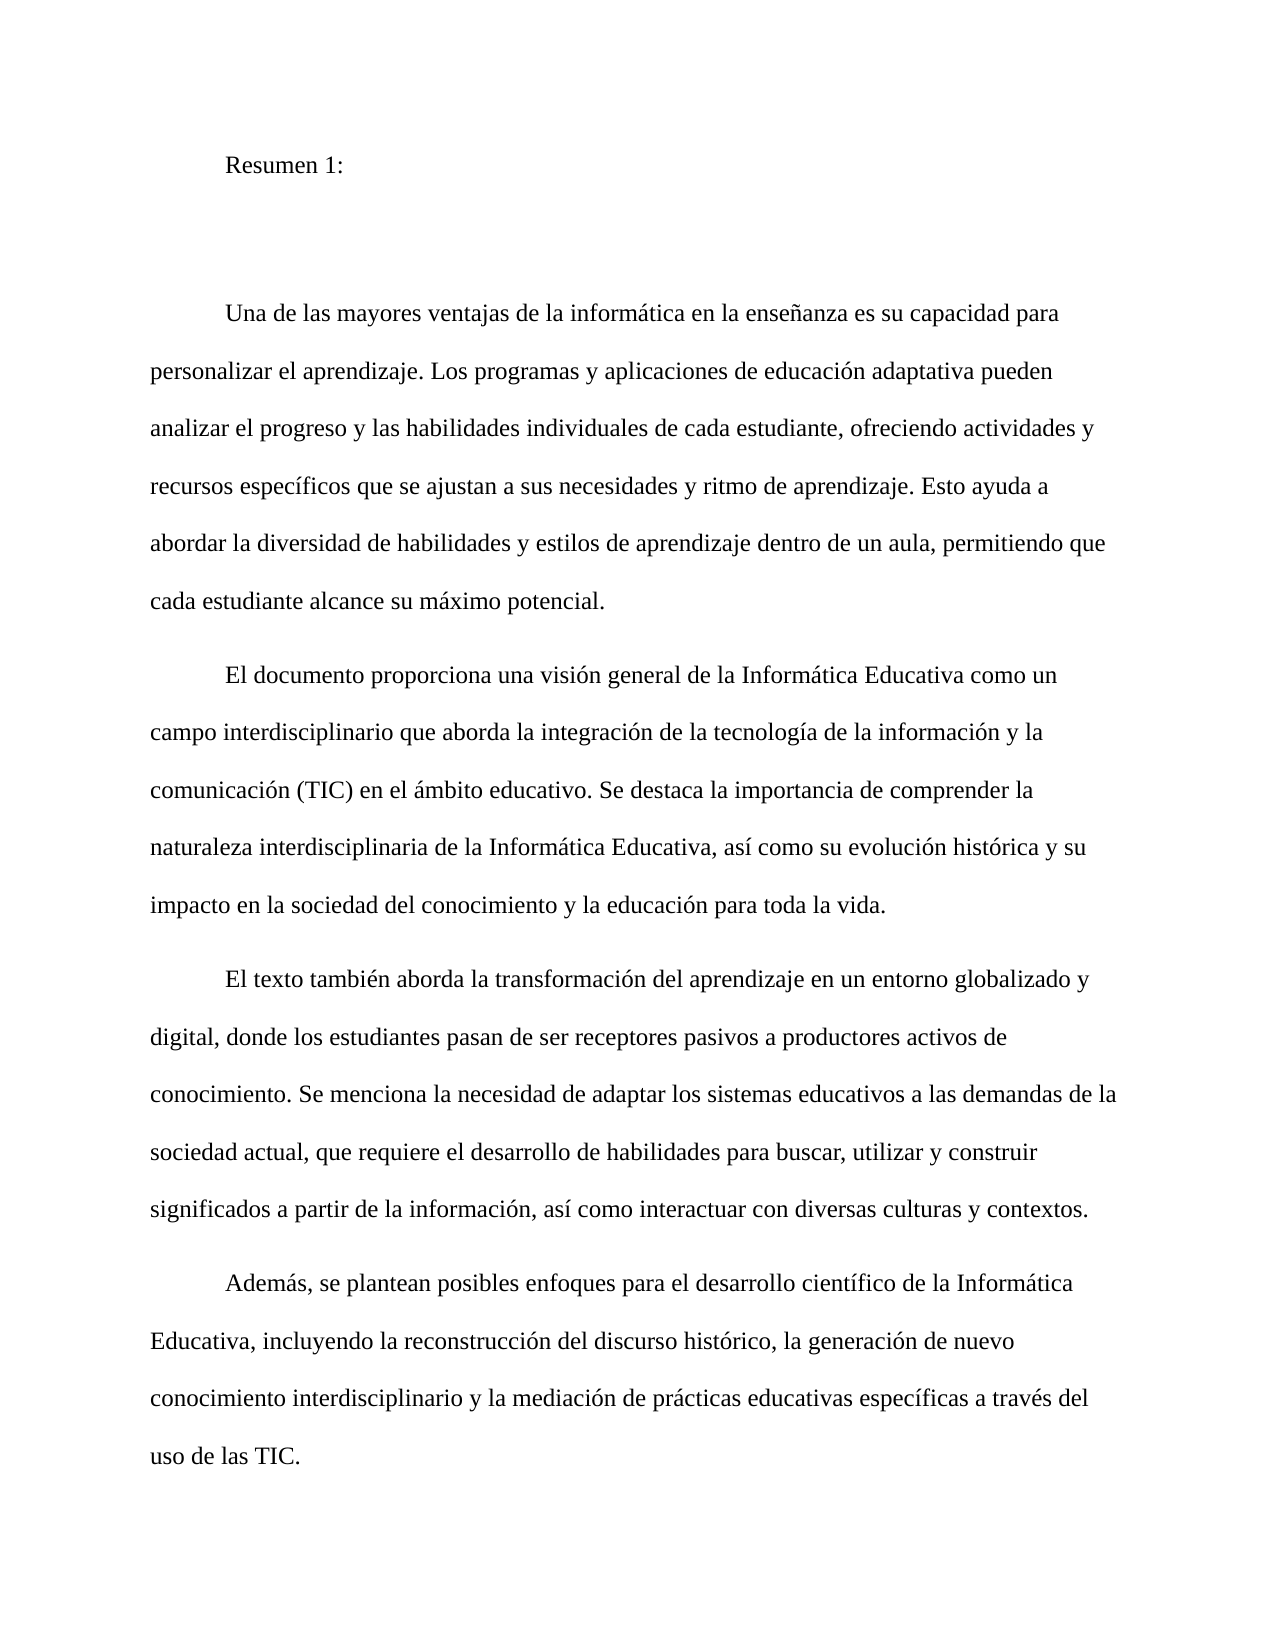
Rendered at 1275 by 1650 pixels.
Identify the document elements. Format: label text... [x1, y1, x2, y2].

text Además, se plantean posibles enfoques para el desarrollo científico de la Informática Educativa, incluyendo la reconstrucción del discurso histórico, la generación de nuevo conocimiento interdisciplinario y la mediación de prácticas educativas específicas a través del uso de las TIC. [150, 1268, 1125, 1469]
text Una de las mayores ventajas de la informática en la enseñanza es su capacidad para personalizar el aprendizaje. Los programas y aplicaciones de educación adaptativa pueden analizar el progreso y las habilidades individuales de cada estudiante, ofreciendo actividades y recursos específicos que se ajustan a sus necesidades y ritmo de aprendizaje. Esto ayuda a abordar la diversidad de habilidades y estilos de aprendizaje dentro de un aula, permitiendo que cada estudiante alcance su máximo potencial. [150, 298, 1125, 614]
text El documento proporciona una visión general de la Informática Educativa como un campo interdisciplinario que aborda la integración de la tecnología de la información y la comunicación (TIC) en el ámbito educativo. Se destaca la importancia de comprender la naturaleza interdisciplinaria de la Informática Educativa, así como su evolución histórica y su impacto en la sociedad del conocimiento y la educación para toda la vida. [150, 660, 1125, 919]
text El texto también aborda la transformación del aprendizaje en un entorno globalizado y digital, donde los estudiantes pasan de ser receptores pasivos a productores activos de conocimiento. Se menciona la necesidad de adaptar los sistemas educativos a las demandas de la sociedad actual, que requiere el desarrollo de habilidades para buscar, utilizar y construir significados a partir de la información, así como interactuar con diversas culturas y contextos. [150, 964, 1125, 1223]
text Resumen 1: [150, 150, 1125, 179]
